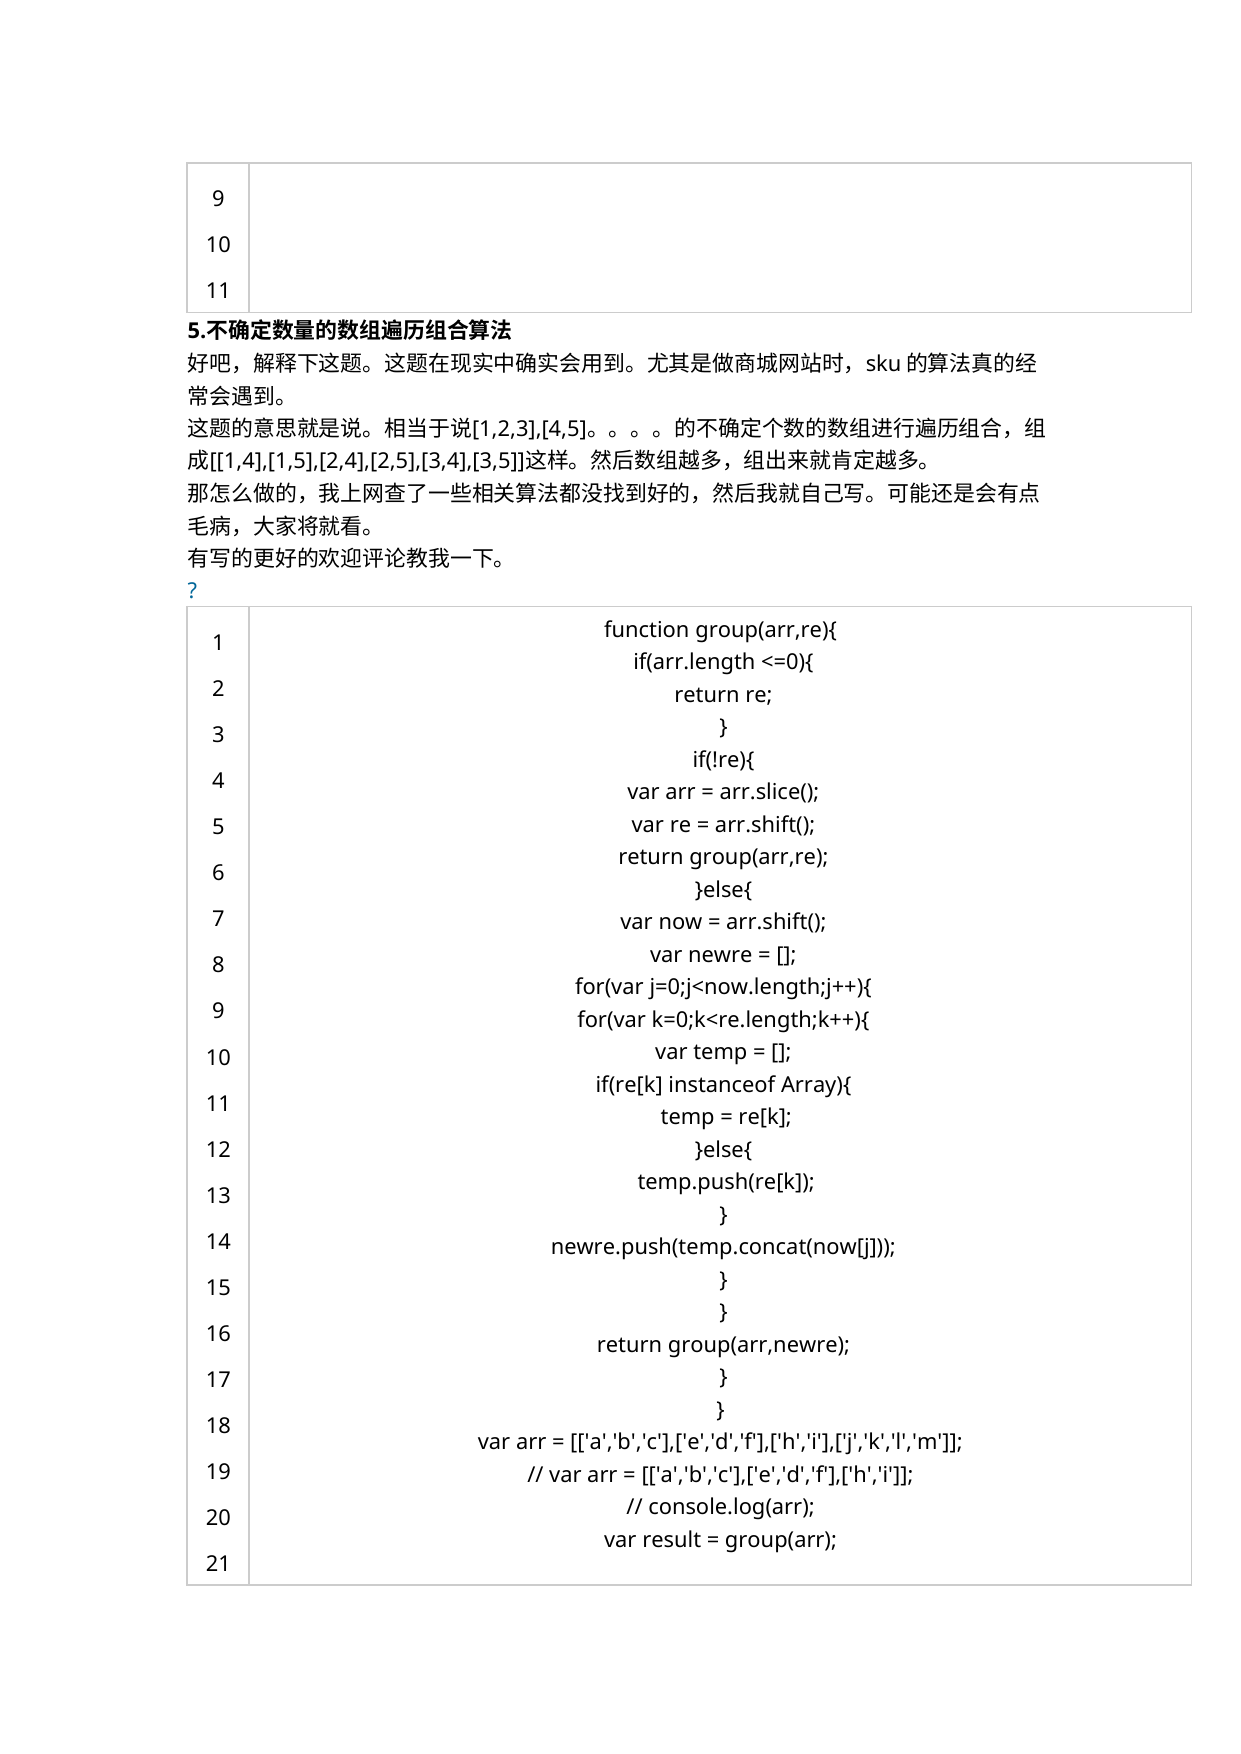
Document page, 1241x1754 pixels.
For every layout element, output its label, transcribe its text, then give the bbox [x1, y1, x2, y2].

text 那怎么做的，我上网查了一些相关算法都没找到好的，然后我就自己写。可能还是会有点毛病，大家将就看。 [187, 476, 1053, 541]
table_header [188, 164, 248, 312]
text 这题的意思就是说。相当于说[1,2,3],[4,5]。。。。的不确定个数的数组进行遍历组合，组成[[1,4],[1,5],[2,4],[2,5],[3,4],[3,5]]这样。然后数组越多，组出来就肯定越多。 [187, 411, 1053, 476]
text ? [187, 573, 1053, 606]
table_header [250, 164, 1191, 312]
text 有写的更好的欢迎评论教我一下。 [187, 541, 1053, 573]
text 好吧，解释下这题。这题在现实中确实会用到。尤其是做商城网站时，sku的算法真的经常会遇到。 [187, 346, 1053, 411]
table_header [250, 607, 1191, 1584]
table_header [188, 607, 248, 1584]
text 5.不确定数量的数组遍历组合算法 [187, 313, 1053, 346]
